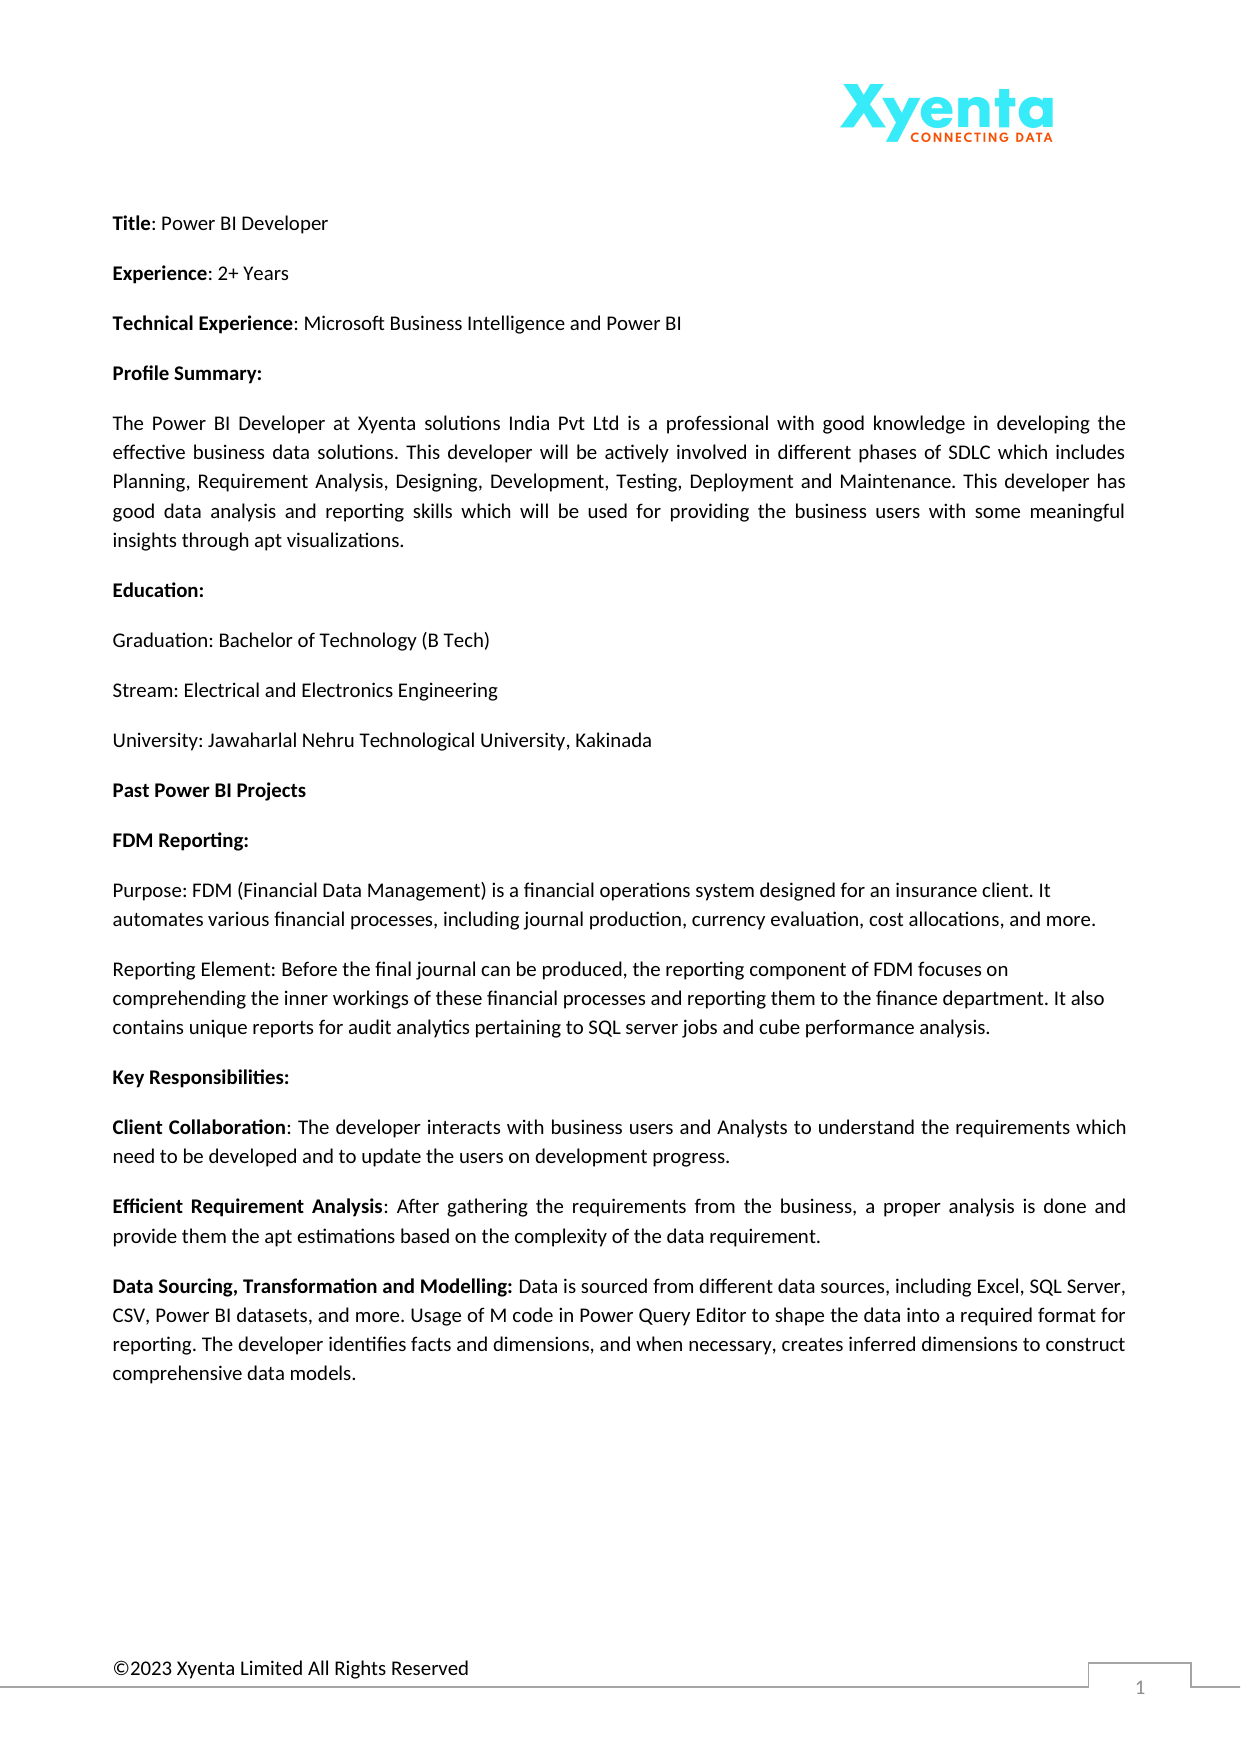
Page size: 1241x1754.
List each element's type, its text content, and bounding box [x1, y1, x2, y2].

text Stream: Electrical and Electronics Engineering [112, 677, 1128, 702]
text Key Responsibilities: [112, 1064, 1128, 1090]
text The Power BI Developer at Xyenta solutions India Pvt Ltd is a professional with good knowledge in developing the effective business data solutions. This developer will be actively involved in different phases of SDLC which includes Planning, Requirement Analysis, Designing, Development, Testing, Deployment and Maintenance. This developer has good data analysis and reporting skills which will be used for providing the business users with some meaningful insights through apt visualizations. [112, 410, 1128, 552]
text FDM Reporting: [112, 827, 1128, 852]
picture [840, 84, 1053, 142]
text Education: [112, 577, 1128, 602]
text Profile Summary: [112, 360, 1128, 386]
text Client Collaboration: The developer interacts with business users and Analysts to understand the requirements which need to be developed and to update the users on development progress. [112, 1114, 1128, 1169]
text Past Power BI Projects [112, 777, 1128, 802]
text Experience: 2+ Years [112, 260, 1128, 286]
text Title: Power BI Developer [112, 210, 1128, 236]
text Data Sourcing, Transformation and Modelling: Data is sourced from different data sources, including Excel, SQL Server, CSV, Power BI datasets, and more. Usage of M code in Power Query Editor to shape the data into a required format for reporting. The developer identifies facts and dimensions, and when necessary, creates inferred dimensions to construct comprehensive data models. [112, 1273, 1128, 1386]
text Reporting Element: Before the final journal can be produced, the reporting component of FDM focuses on comprehending the inner workings of these financial processes and reporting them to the finance department. It also contains unique reports for audit analytics pertaining to SQL server jobs and cube performance analysis. [112, 956, 1128, 1040]
text Graduation: Bachelor of Technology (B Tech) [112, 627, 1128, 652]
text Purpose: FDM (Financial Data Management) is a financial operations system designed for an insurance client. It automates various financial processes, including journal production, currency evaluation, cost allocations, and more. [112, 877, 1128, 932]
text Efficient Requirement Analysis: After gathering the requirements from the business, a proper analysis is done and provide them the apt estimations based on the complexity of the data requirement. [112, 1194, 1128, 1248]
text Technical Experience: Microsoft Business Intelligence and Power BI [112, 310, 1128, 336]
text University: Jawaharlal Nehru Technological University, Kakinada [112, 727, 1128, 752]
